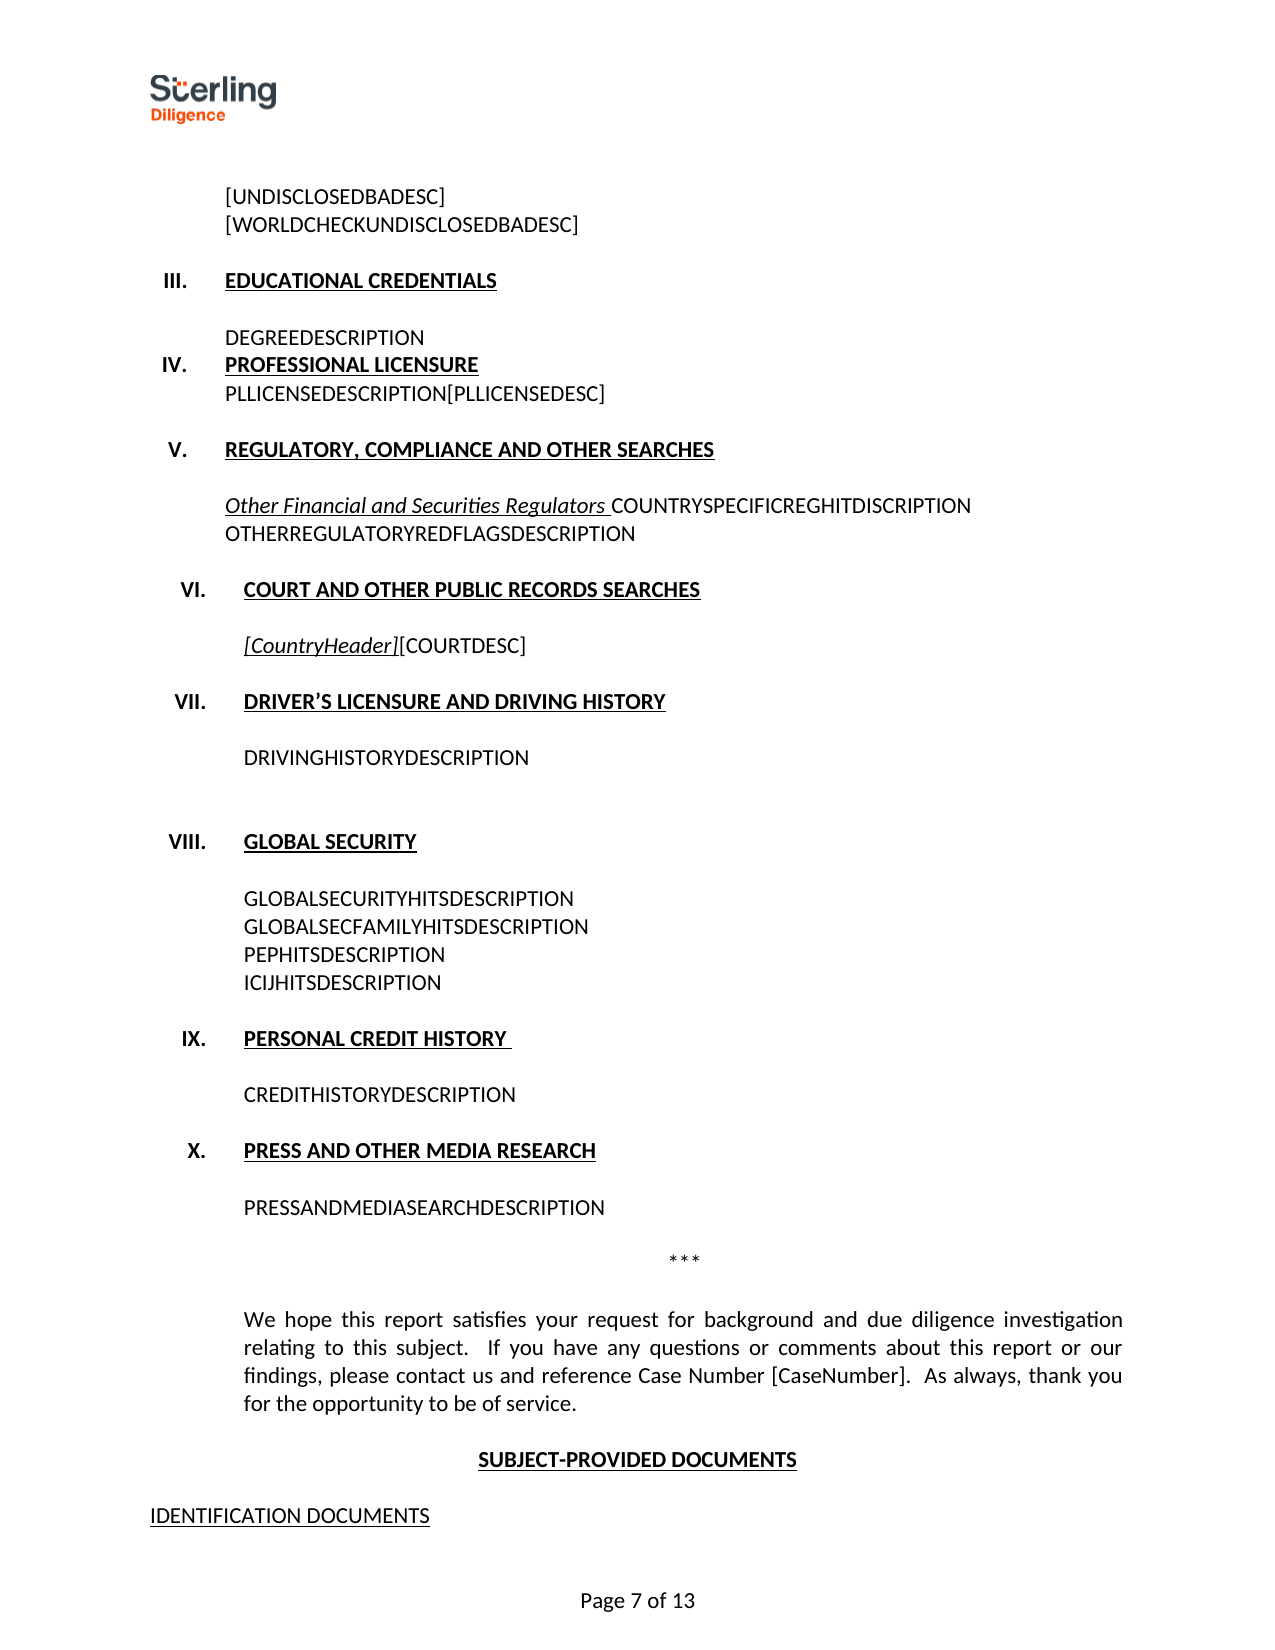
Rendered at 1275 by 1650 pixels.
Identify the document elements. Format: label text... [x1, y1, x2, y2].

subtitle EDUCATIONAL CREDENTIALS [187, 266, 1125, 294]
subtitle GLOBAL SECURITY [206, 827, 1125, 855]
list SUBJECT-PROVIDED DOCUMENTS [150, 1446, 1125, 1474]
text OTHERREGULATORYREDFLAGSDESCRIPTION [225, 519, 1125, 547]
text [WORLDCHECKUNDISCLOSEDBADESC] [225, 210, 1125, 238]
subtitle PROFESSIONAL LICENSURE [187, 351, 1125, 379]
text CREDITHISTORYDESCRIPTION [244, 1081, 1125, 1109]
text [CountryHeader][COURTDESC] [244, 631, 1125, 659]
subtitle PERSONAL CREDIT HISTORY [206, 1024, 1125, 1052]
subtitle COURT AND OTHER PUBLIC RECORDS SEARCHES [206, 575, 1125, 603]
text PLLICENSEDESCRIPTION[PLLICENSEDESC] [225, 379, 1125, 407]
subtitle PRESS AND OTHER MEDIA RESEARCH [206, 1137, 1125, 1165]
text Other Financial and Securities Regulators COUNTRYSPECIFICREGHITDISCRIPTION [225, 491, 1125, 519]
list We hope this report satisfies your request for background and due diligence investigation relating to this subject. If you have any questions or comments about this report or our findings, please contact us and reference Case Number [CaseNumber]. As always, thank you for the opportunity to be of service. [244, 1306, 1125, 1418]
text DEGREEDESCRIPTION [225, 323, 1125, 351]
text GLOBALSECFAMILYHITSDESCRIPTION [244, 912, 1125, 940]
text IDENTIFICATION DOCUMENTS [150, 1502, 1125, 1530]
list DRIVER’S LICENSURE AND DRIVING HISTORY [206, 687, 1125, 715]
text GLOBALSECURITYHITSDESCRIPTION [244, 884, 1125, 912]
picture [150, 75, 277, 125]
text PEPHITSDESCRIPTION [244, 940, 1125, 968]
subtitle REGULATORY, COMPLIANCE AND OTHER SEARCHES [187, 435, 1125, 463]
list *** [244, 1249, 1125, 1277]
list DRIVINGHISTORYDESCRIPTION [244, 743, 1125, 771]
text PRESSANDMEDIASEARCHDESCRIPTION [244, 1193, 1125, 1221]
text [UNDISCLOSEDBADESC] [225, 182, 1125, 210]
text ICIJHITSDESCRIPTION [244, 968, 1125, 996]
